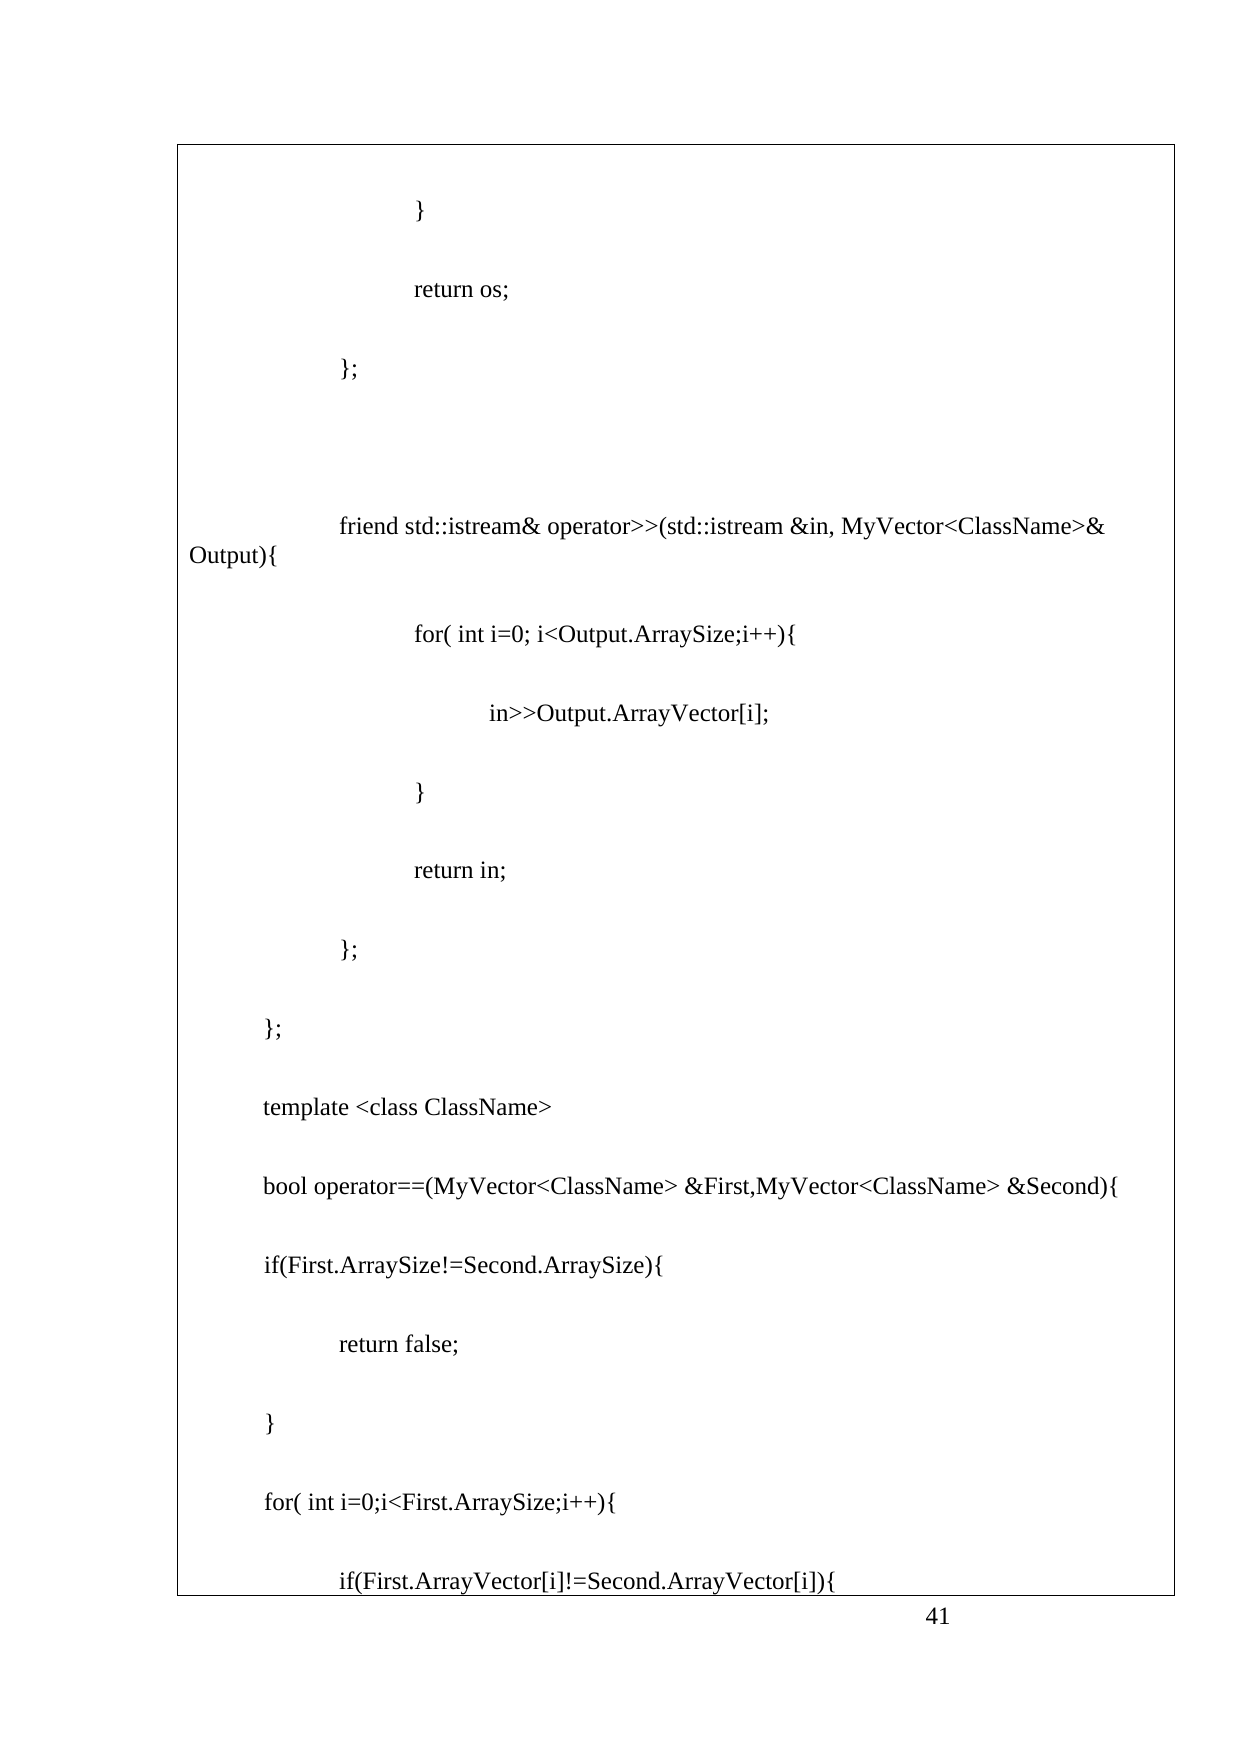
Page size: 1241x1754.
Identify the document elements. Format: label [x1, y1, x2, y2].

table_header [178, 145, 1174, 1595]
